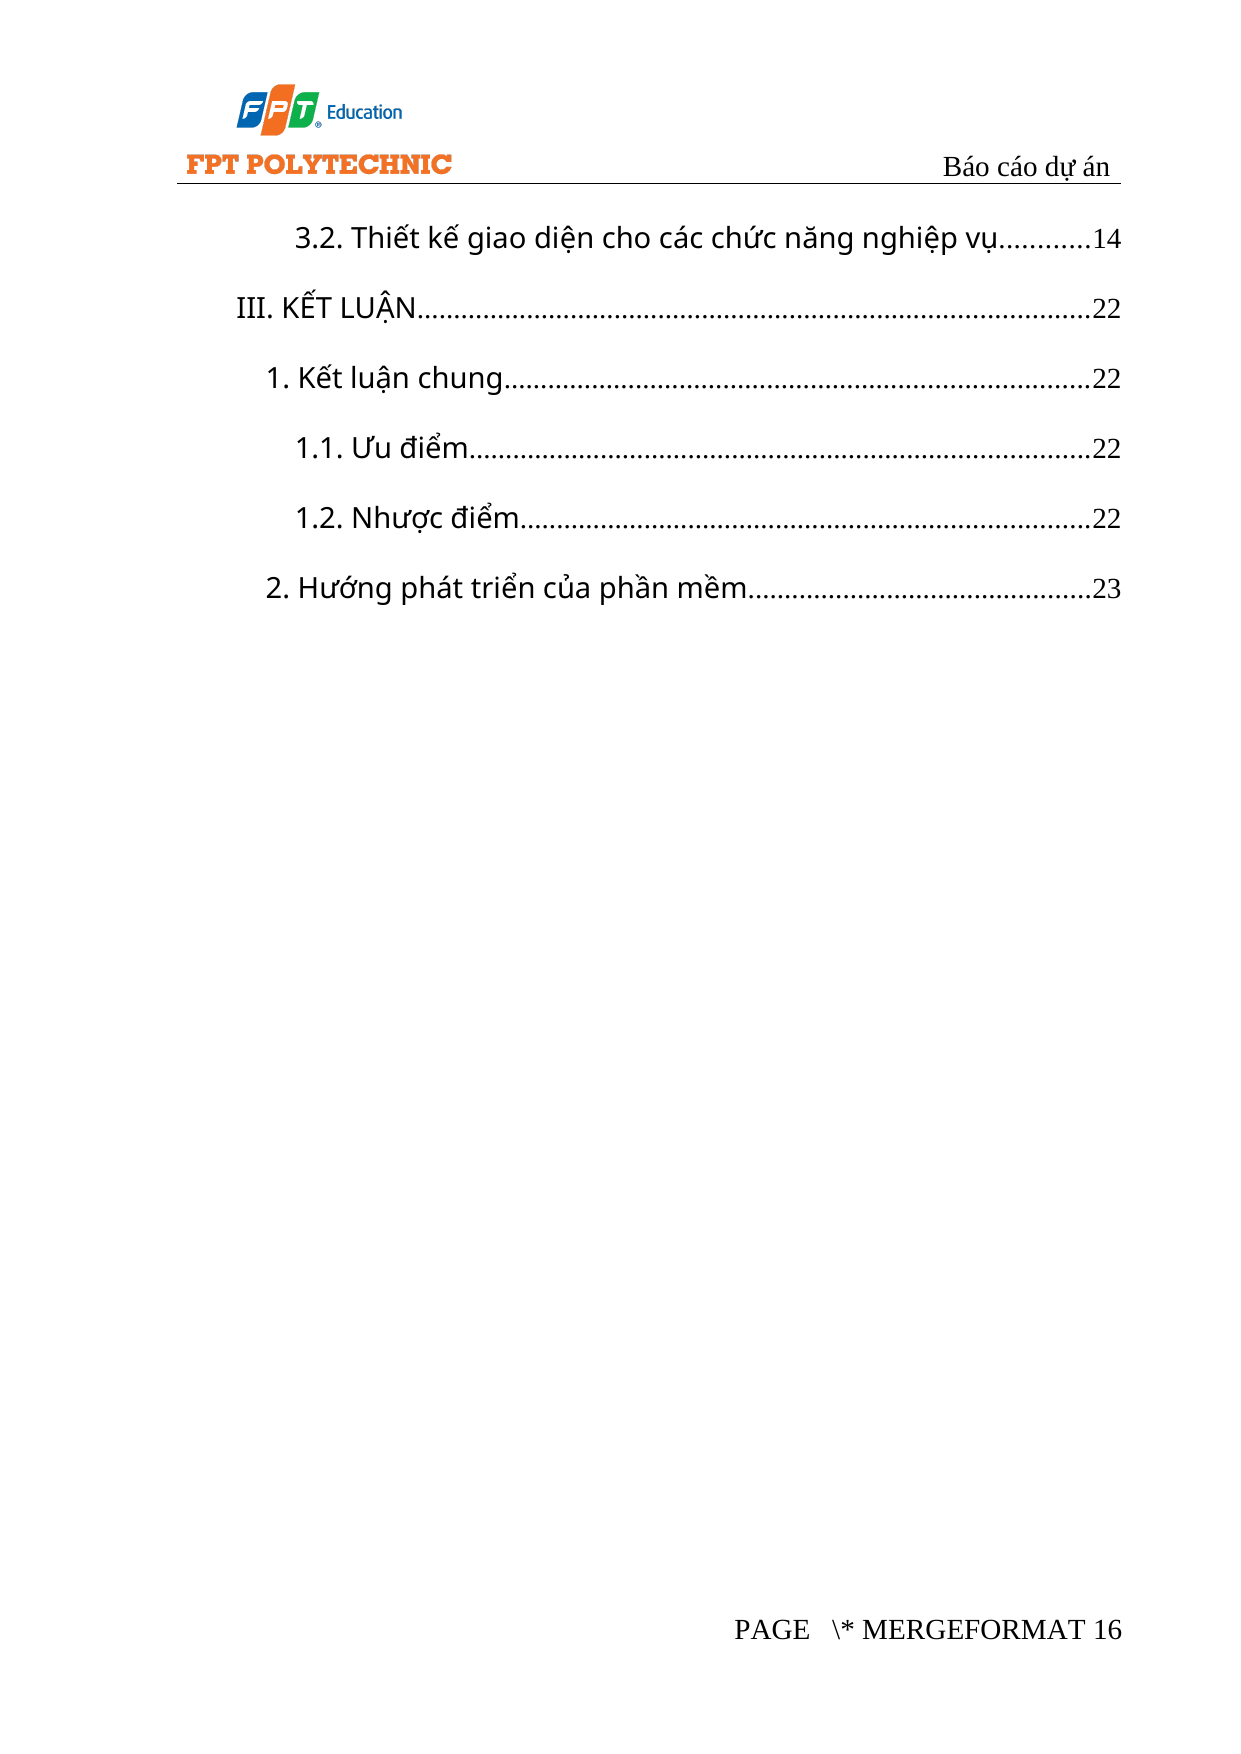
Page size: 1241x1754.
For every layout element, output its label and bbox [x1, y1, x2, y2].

picture [177, 75, 461, 183]
